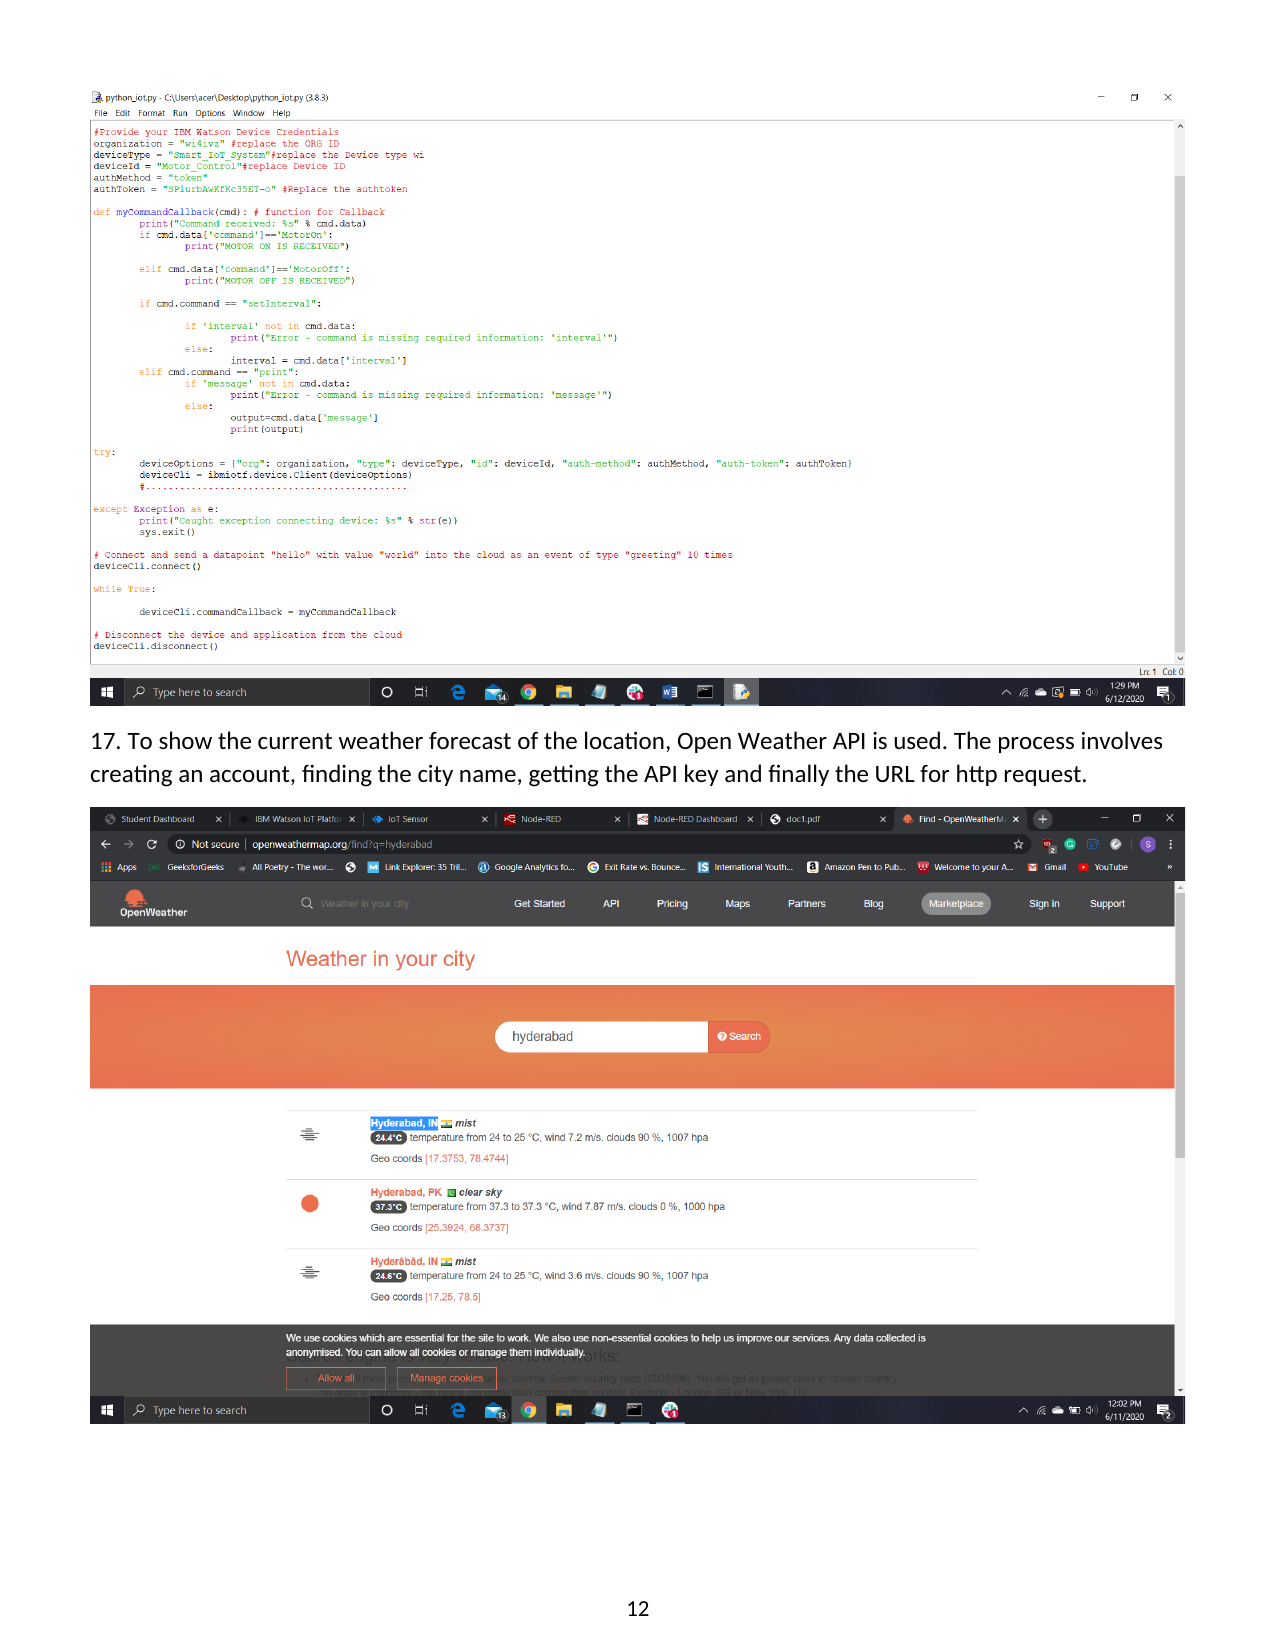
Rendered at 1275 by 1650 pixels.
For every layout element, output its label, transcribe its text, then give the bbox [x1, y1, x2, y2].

picture [90, 90, 1186, 706]
text 17. To show the current weather forecast of the location, Open Weather API is used. The process involves creating an account, finding the city name, getting the API key and finally the URL for http request. [90, 725, 1185, 788]
picture [90, 807, 1186, 1424]
